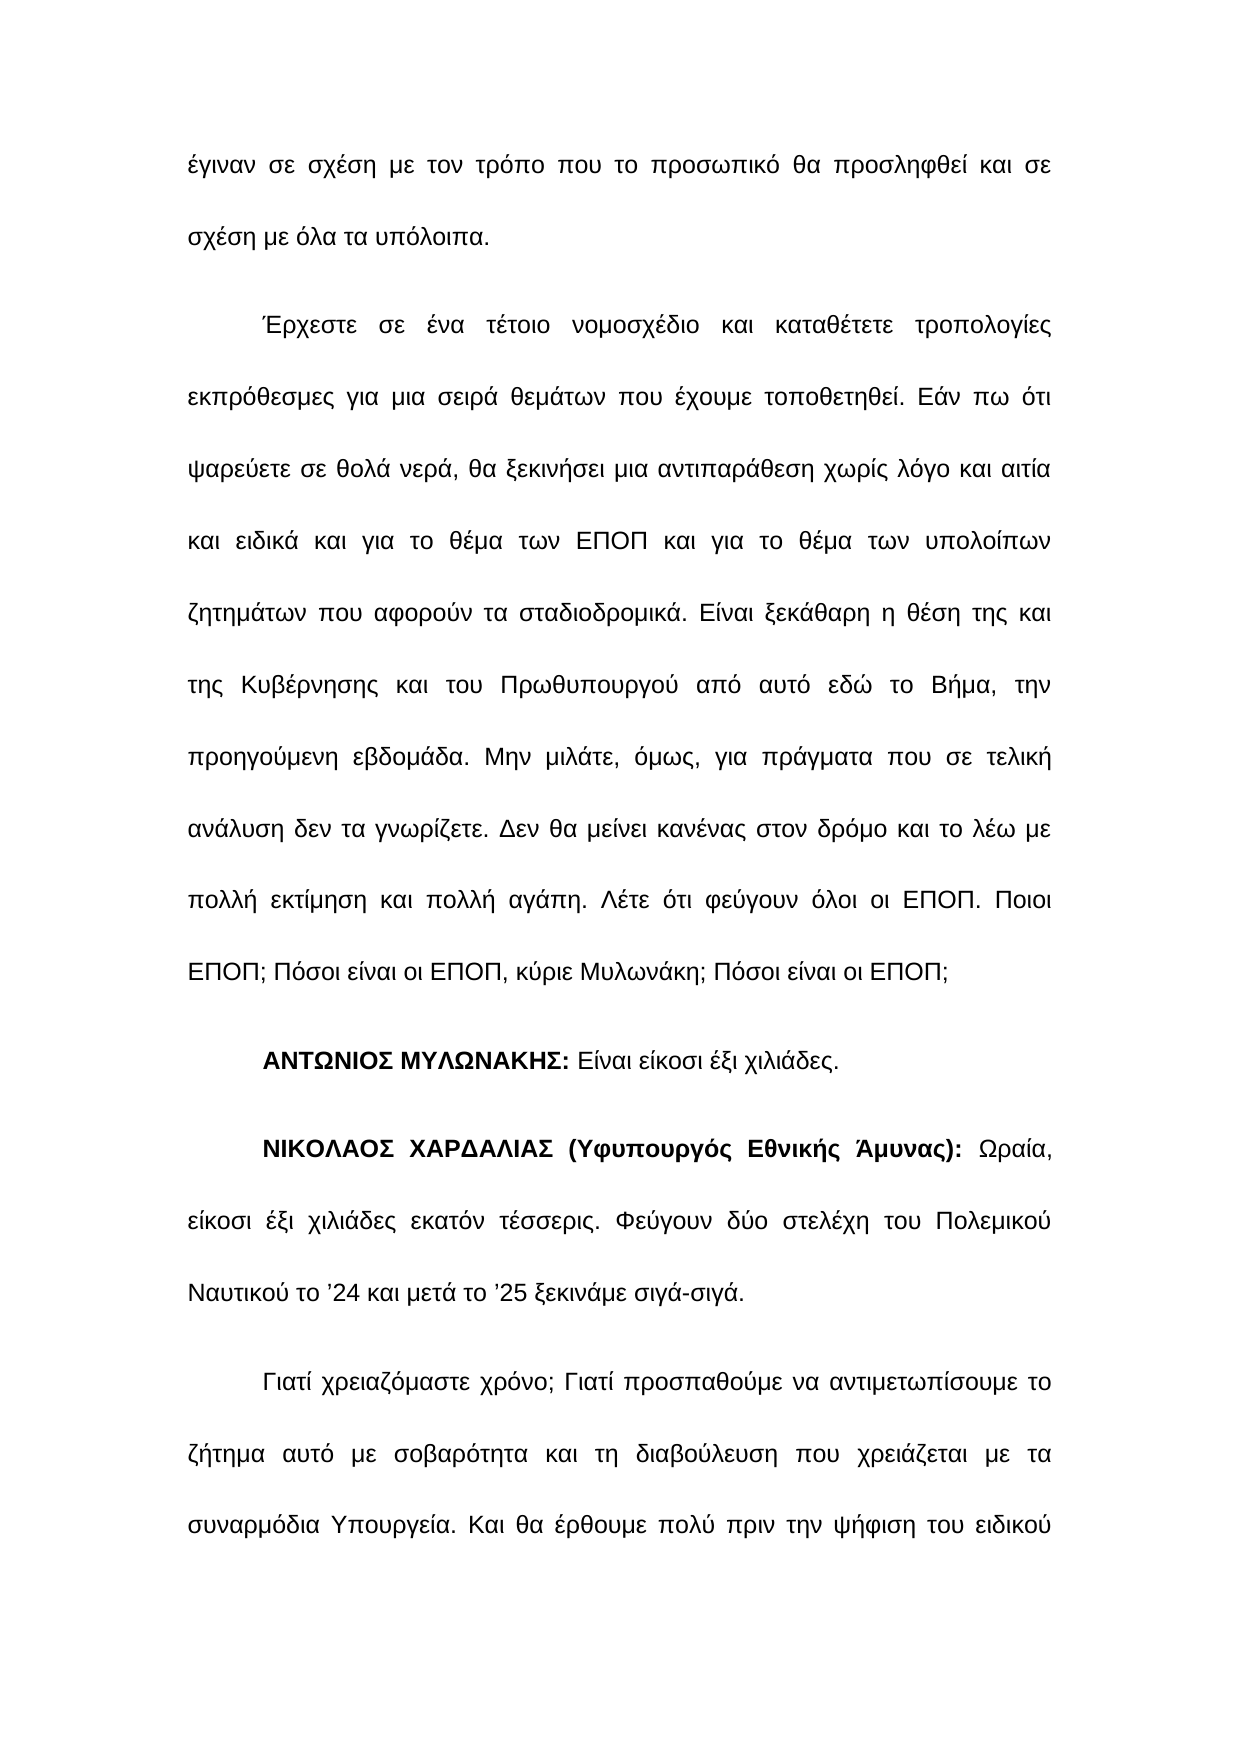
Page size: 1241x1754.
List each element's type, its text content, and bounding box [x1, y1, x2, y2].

text Έρχεστε σε ένα τέτοιο νομοσχέδιο και καταθέτετε τροπολογίες εκπρόθεσμες για μια σειρά θεμάτων που έχουμε τοποθετηθεί. Εάν πω ότι ψαρεύετε σε θολά νερά, θα ξεκινήσει μια αντιπαράθεση χωρίς λόγο και αιτία και ειδικά και για το θέμα των ΕΠΟΠ και για το θέμα των υπολοίπων ζητημάτων που αφορούν τα σταδιοδρομικά. Είναι ξεκάθαρη η θέση της και της Κυβέρνησης και του Πρωθυπουργού από αυτό εδώ το Βήμα, την προηγούμενη εβδομάδα. Μην μιλάτε, όμως, για πράγματα που σε τελική ανάλυση δεν τα γνωρίζετε. Δεν θα μείνει κανένας στον δρόμο και το λέω με πολλή εκτίμηση και πολλή αγάπη. Λέτε ότι φεύγουν όλοι οι ΕΠΟΠ. Ποιοι ΕΠΟΠ; Πόσοι είναι οι ΕΠΟΠ, κύριε Μυλωνάκη; Πόσοι είναι οι ΕΠΟΠ; [187, 310, 1053, 986]
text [187, 1367, 1053, 1539]
text ΝΙΚΟΛΑΟΣ ΧΑΡΔΑΛΙΑΣ (Υφυπουργός Εθνικής Άμυνας): Ωραία, είκοσι έξι χιλιάδες εκατόν τέσσερις. Φεύγουν δύο στελέχη του Πολεμικού Ναυτικού το ’24 και μετά το ’25 ξεκινάμε σιγά-σιγά. [187, 1134, 1053, 1307]
text ΑΝΤΩΝΙΟΣ ΜΥΛΩΝΑΚΗΣ: Είναι είκοσι έξι χιλιάδες. [187, 1046, 1053, 1074]
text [187, 150, 1053, 251]
